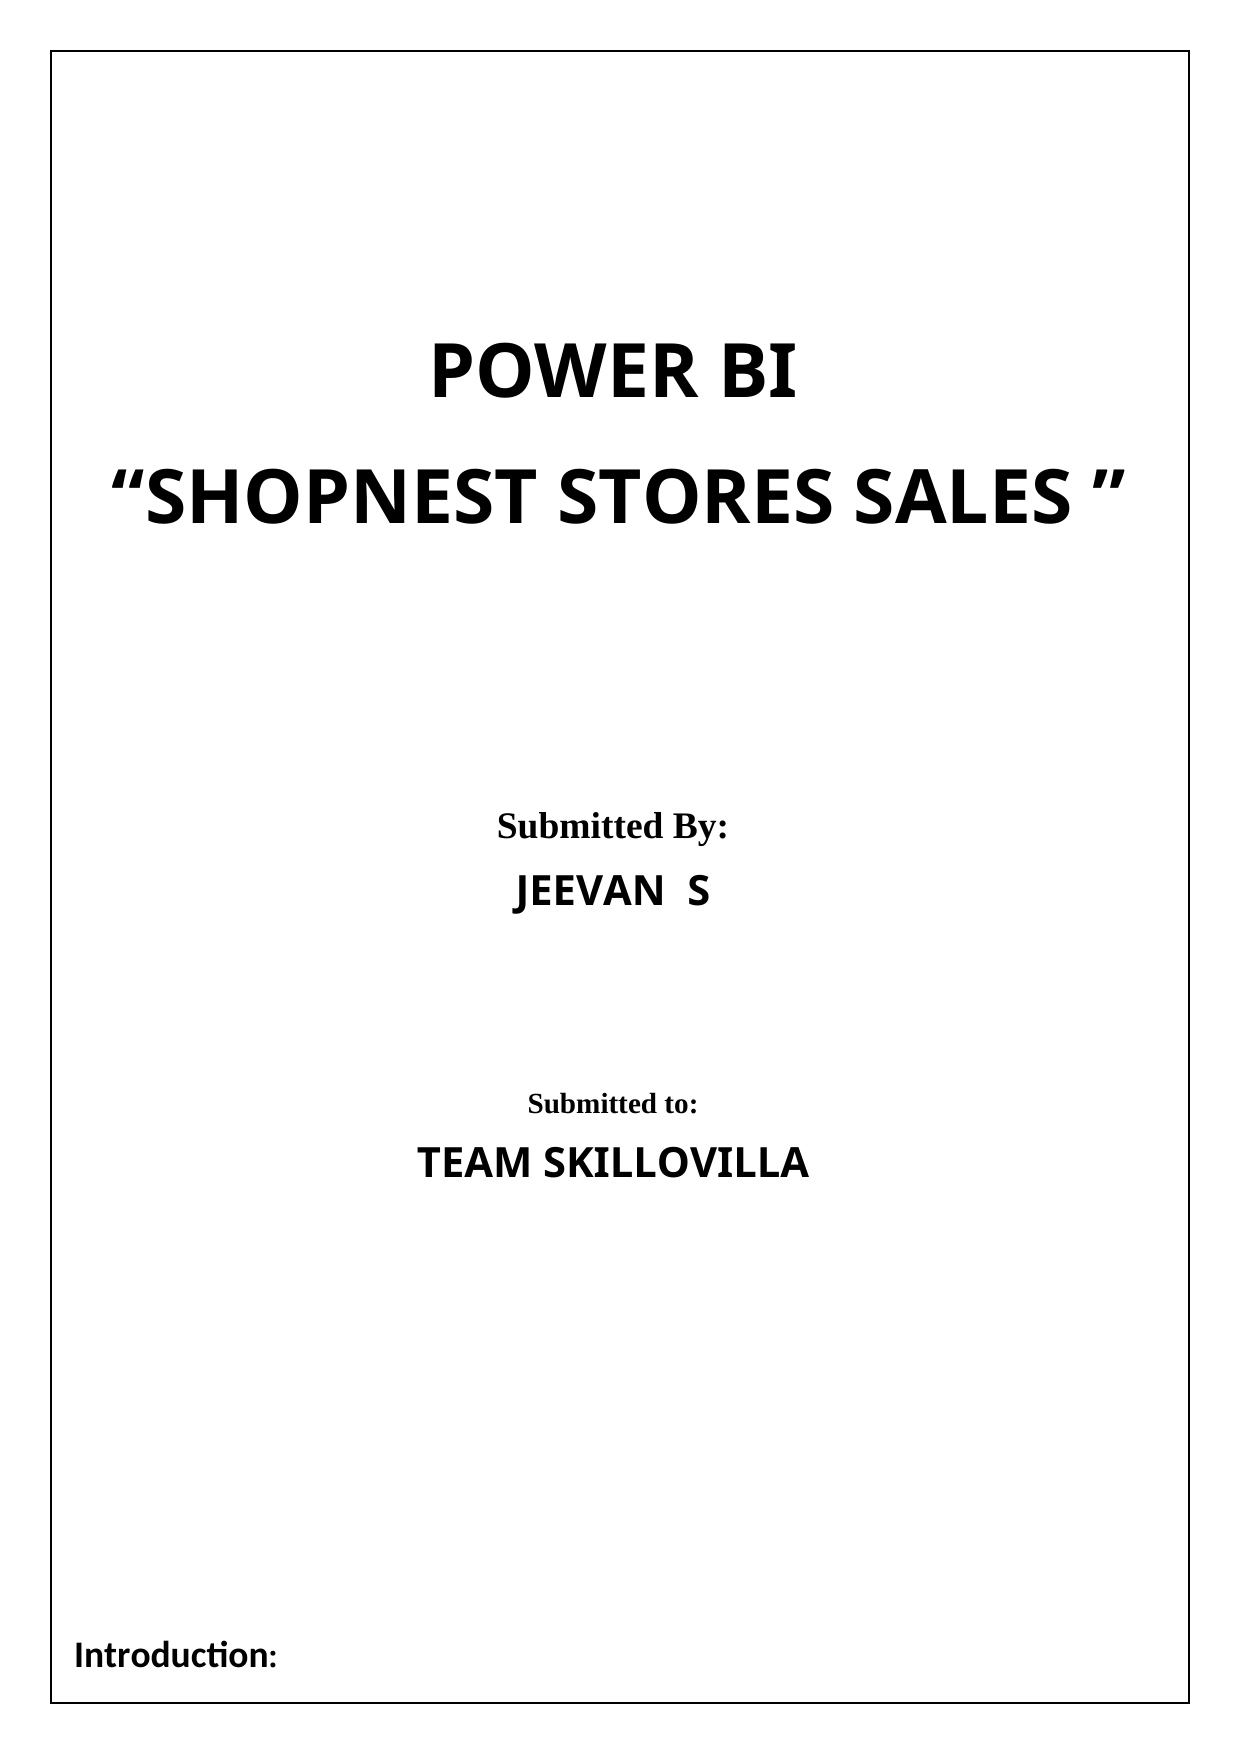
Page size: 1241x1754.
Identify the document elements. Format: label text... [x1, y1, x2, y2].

text Submitted to: [74, 1086, 1152, 1119]
text Submitted By: [74, 803, 1152, 846]
text Introduction: [74, 1631, 1152, 1677]
text “SHOPNEST STORES SALES ” [74, 443, 1152, 545]
text TEAM SKILLOVILLA [74, 1133, 1152, 1189]
text JEEVAN S [74, 861, 1152, 918]
text POWER BI [74, 317, 1152, 419]
